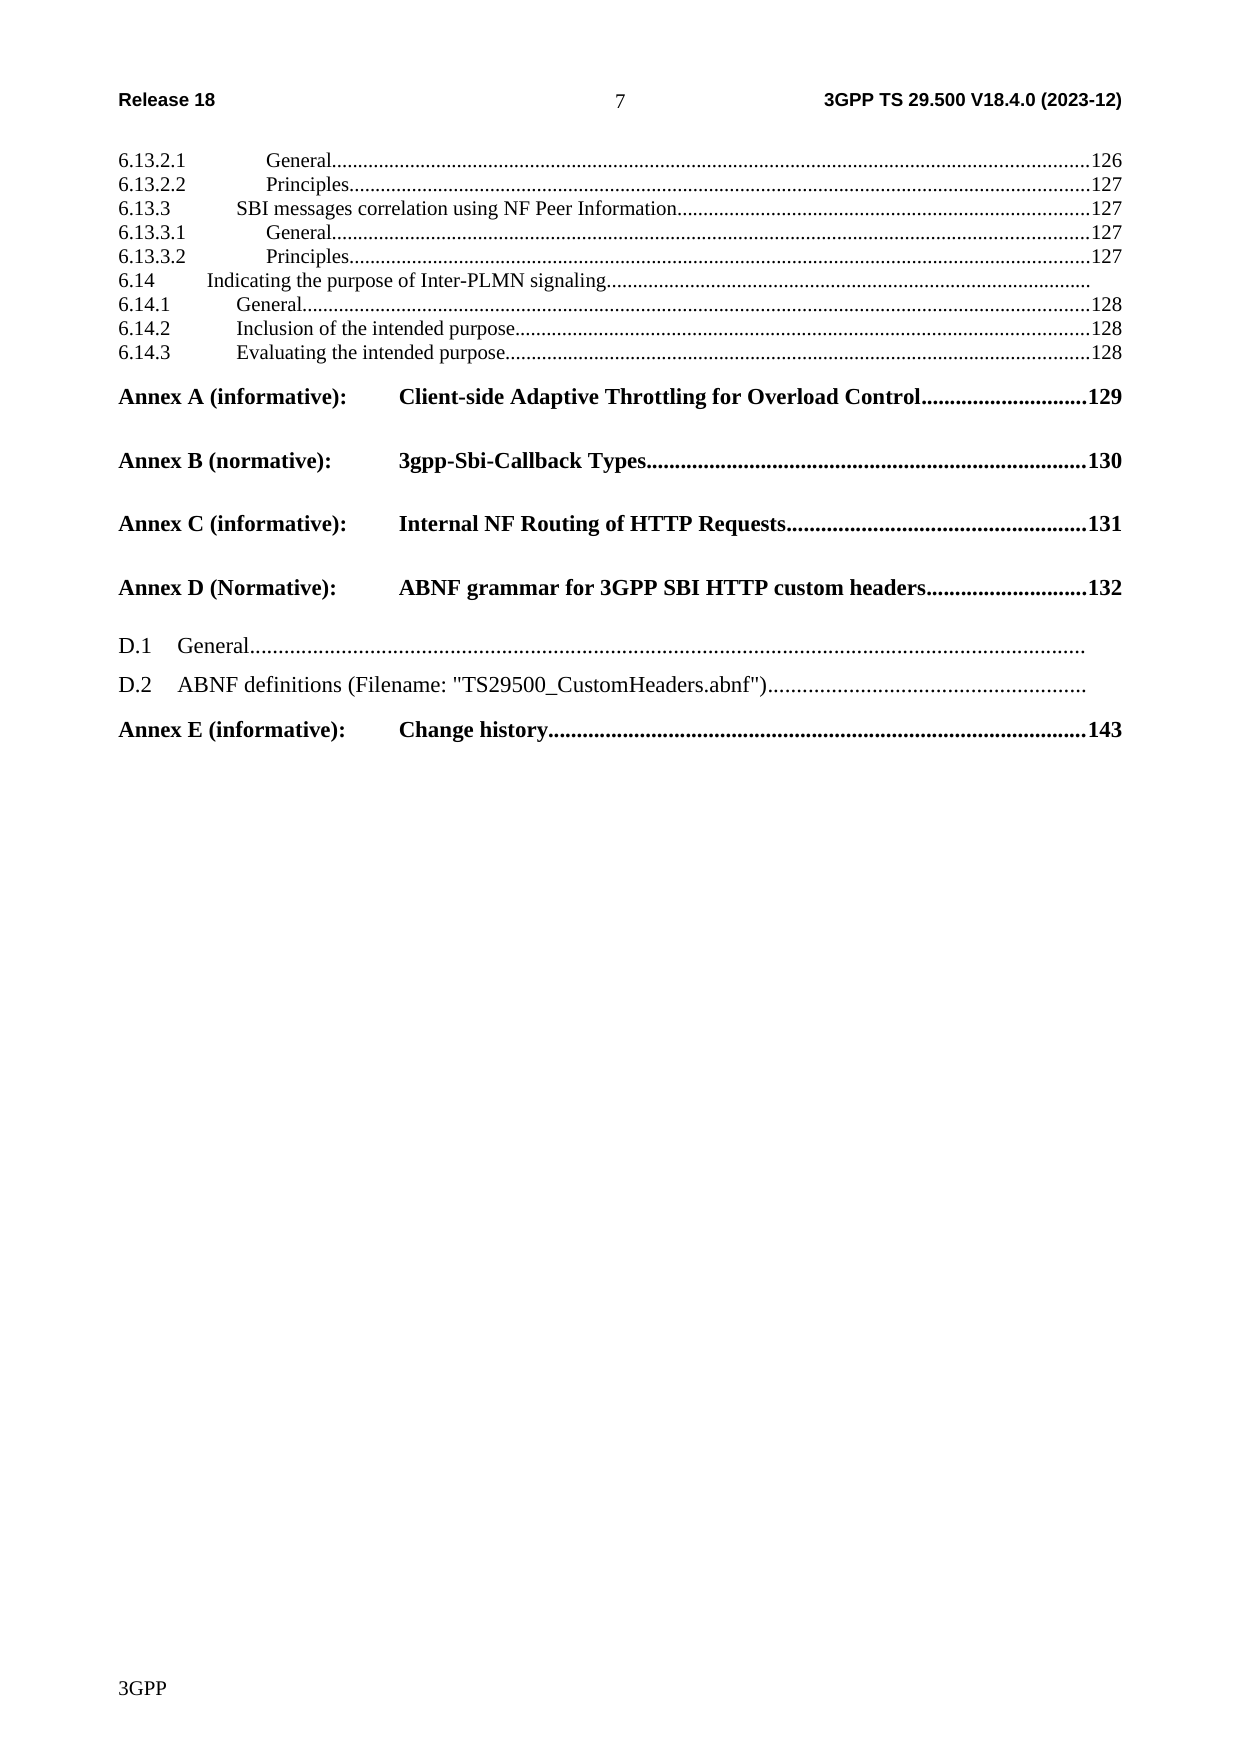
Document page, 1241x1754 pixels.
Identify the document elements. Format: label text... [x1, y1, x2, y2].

text Annex B (normative): 3gpp-Sbi-Callback Types 130 [118, 447, 1122, 473]
text 6.13.3.1 General 127 [118, 220, 1122, 244]
text D.1 General 132 [118, 632, 1078, 658]
text 6.13.2.1 General 126 [118, 147, 1122, 172]
text 6.14.1 General 128 [118, 292, 1122, 316]
text 6.13.2.2 Principles 127 [118, 172, 1122, 196]
text Annex D (Normative): ABNF grammar for 3GPP SBI HTTP custom headers 132 [118, 574, 1122, 601]
text Annex C (informative): Internal NF Routing of HTTP Requests 131 [118, 511, 1122, 537]
text 6.13.3.2 Principles 127 [118, 244, 1122, 268]
text Annex A (informative): Client-side Adaptive Throttling for Overload Control 129 [118, 383, 1122, 409]
text 6.14.3 Evaluating the intended purpose 128 [118, 340, 1122, 364]
text 6.13.3 SBI messages correlation using NF Peer Information 127 [118, 196, 1122, 220]
text D.2 ABNF definitions (Filename: "TS29500_CustomHeaders.abnf") 133 [118, 671, 1078, 697]
text 6.14 Indicating the purpose of Inter-PLMN signaling 128 [118, 268, 1078, 292]
text 6.14.2 Inclusion of the intended purpose 128 [118, 316, 1122, 340]
text Annex E (informative): Change history 143 [118, 716, 1122, 742]
